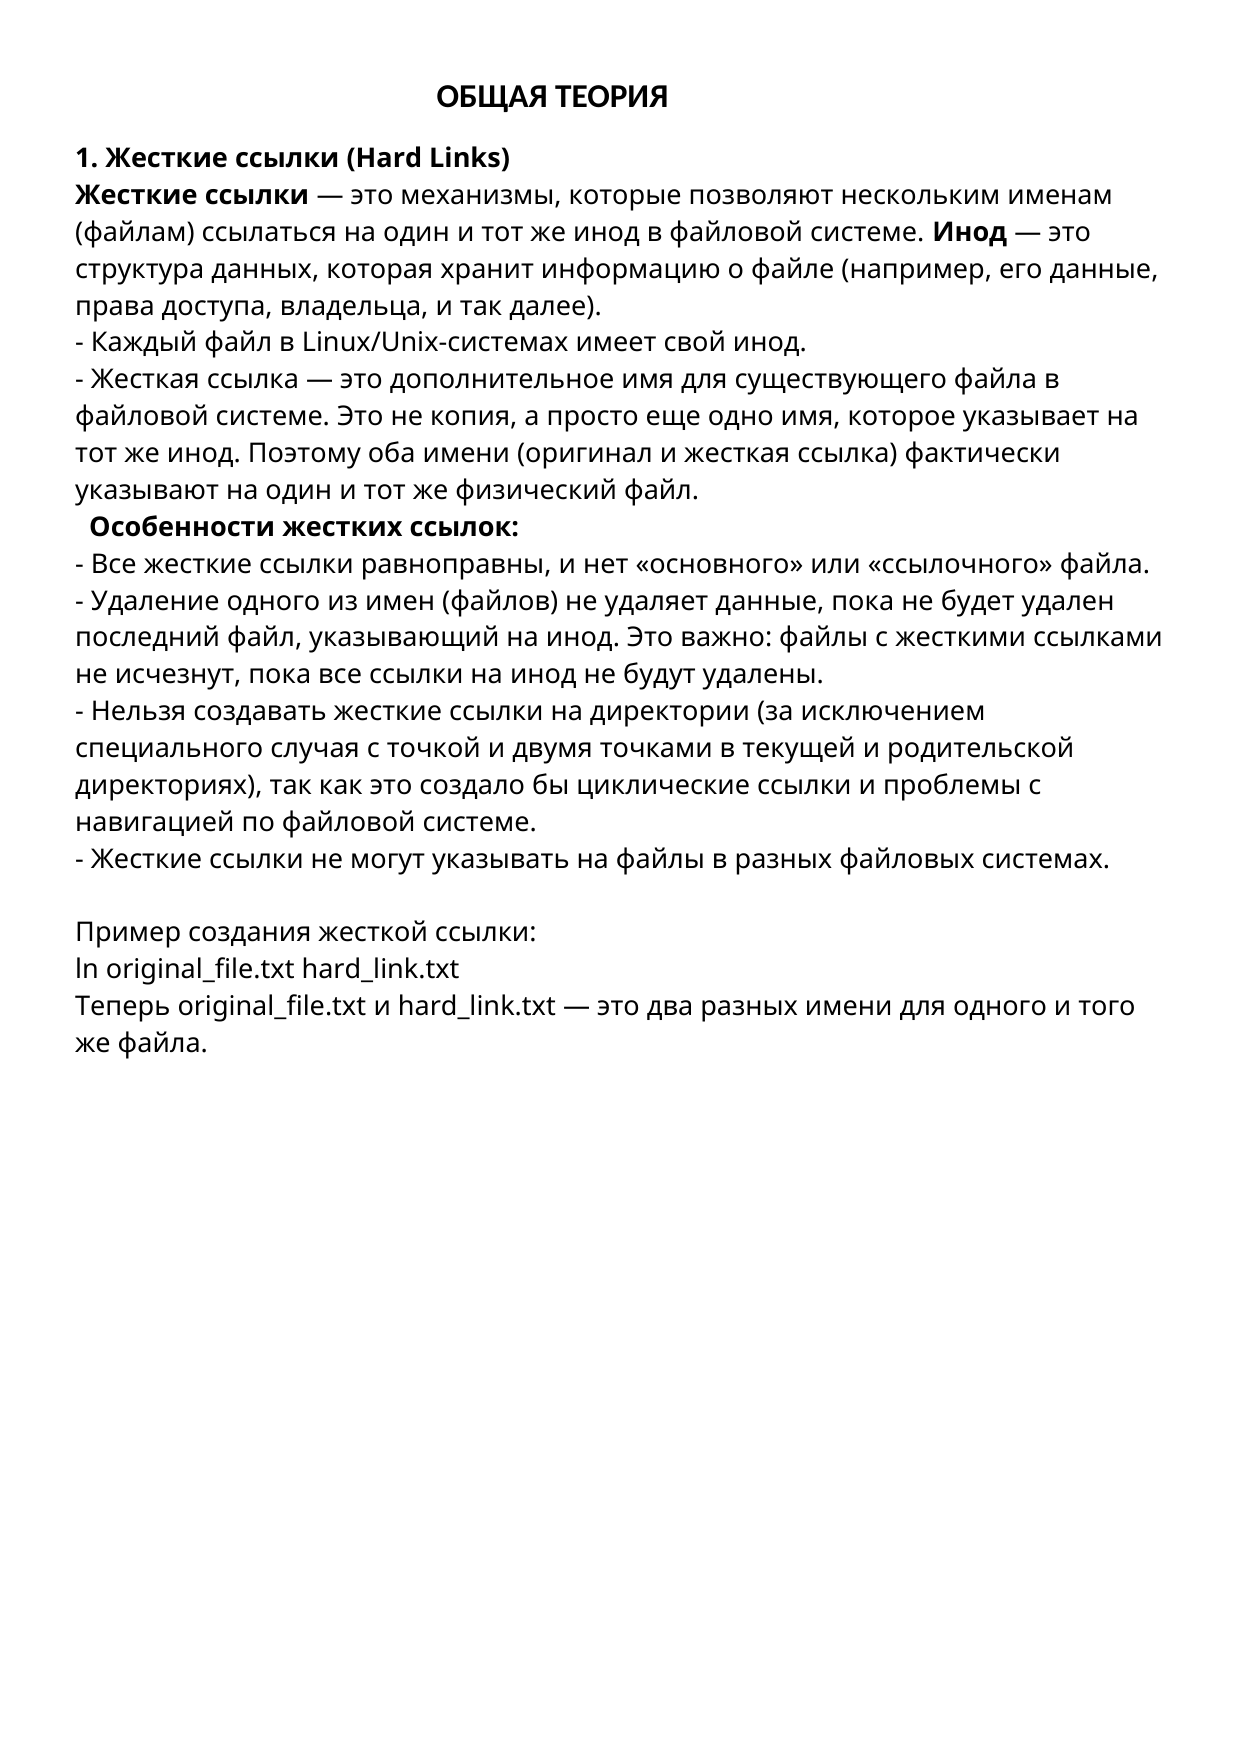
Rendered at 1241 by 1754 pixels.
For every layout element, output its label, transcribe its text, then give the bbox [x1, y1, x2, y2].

text - Жесткая ссылка — это дополнительное имя для существующего файла в файловой системе. Это не копия, а просто еще одно имя, которое указывает на тот же инод. Поэтому оба имени (оригинал и жесткая ссылка) фактически указывают на один и тот же физический файл. [75, 360, 1165, 507]
text - Все жесткие ссылки равноправны, и нет «основного» или «ссылочного» файла. [75, 544, 1165, 581]
text Особенности жестких ссылок: [75, 507, 1165, 544]
text Жесткие ссылки — это механизмы, которые позволяют нескольким именам (файлам) ссылаться на один и тот же инод в файловой системе. Инод — это структура данных, которая хранит информацию о файле (например, его данные, права доступа, владельца, и так далее). [75, 175, 1165, 323]
text 1. Жесткие ссылки (Hard Links) [75, 138, 1165, 175]
text - Удаление одного из имен (файлов) не удаляет данные, пока не будет удален последний файл, указывающий на инод. Это важно: файлы с жесткими ссылками не исчезнут, пока все ссылки на инод не будут удалены. [75, 581, 1165, 692]
text ln original_file.txt hard_link.txt [75, 950, 1165, 987]
text Пример создания жесткой ссылки: [75, 913, 1165, 950]
text Теперь original_file.txt и hard_link.txt — это два разных имени для одного и того же файла. [75, 987, 1165, 1060]
text - Нельзя создавать жесткие ссылки на директории (за исключением специального случая с точкой и двумя точками в текущей и родительской директориях), так как это создало бы циклические ссылки и проблемы с навигацией по файловой системе. [75, 692, 1165, 839]
text ОБЩАЯ ТЕОРИЯ [75, 75, 1165, 116]
text - Жесткие ссылки не могут указывать на файлы в разных файловых системах. [75, 839, 1165, 876]
text - Каждый файл в Linux/Unix-системах имеет свой инод. [75, 323, 1165, 360]
